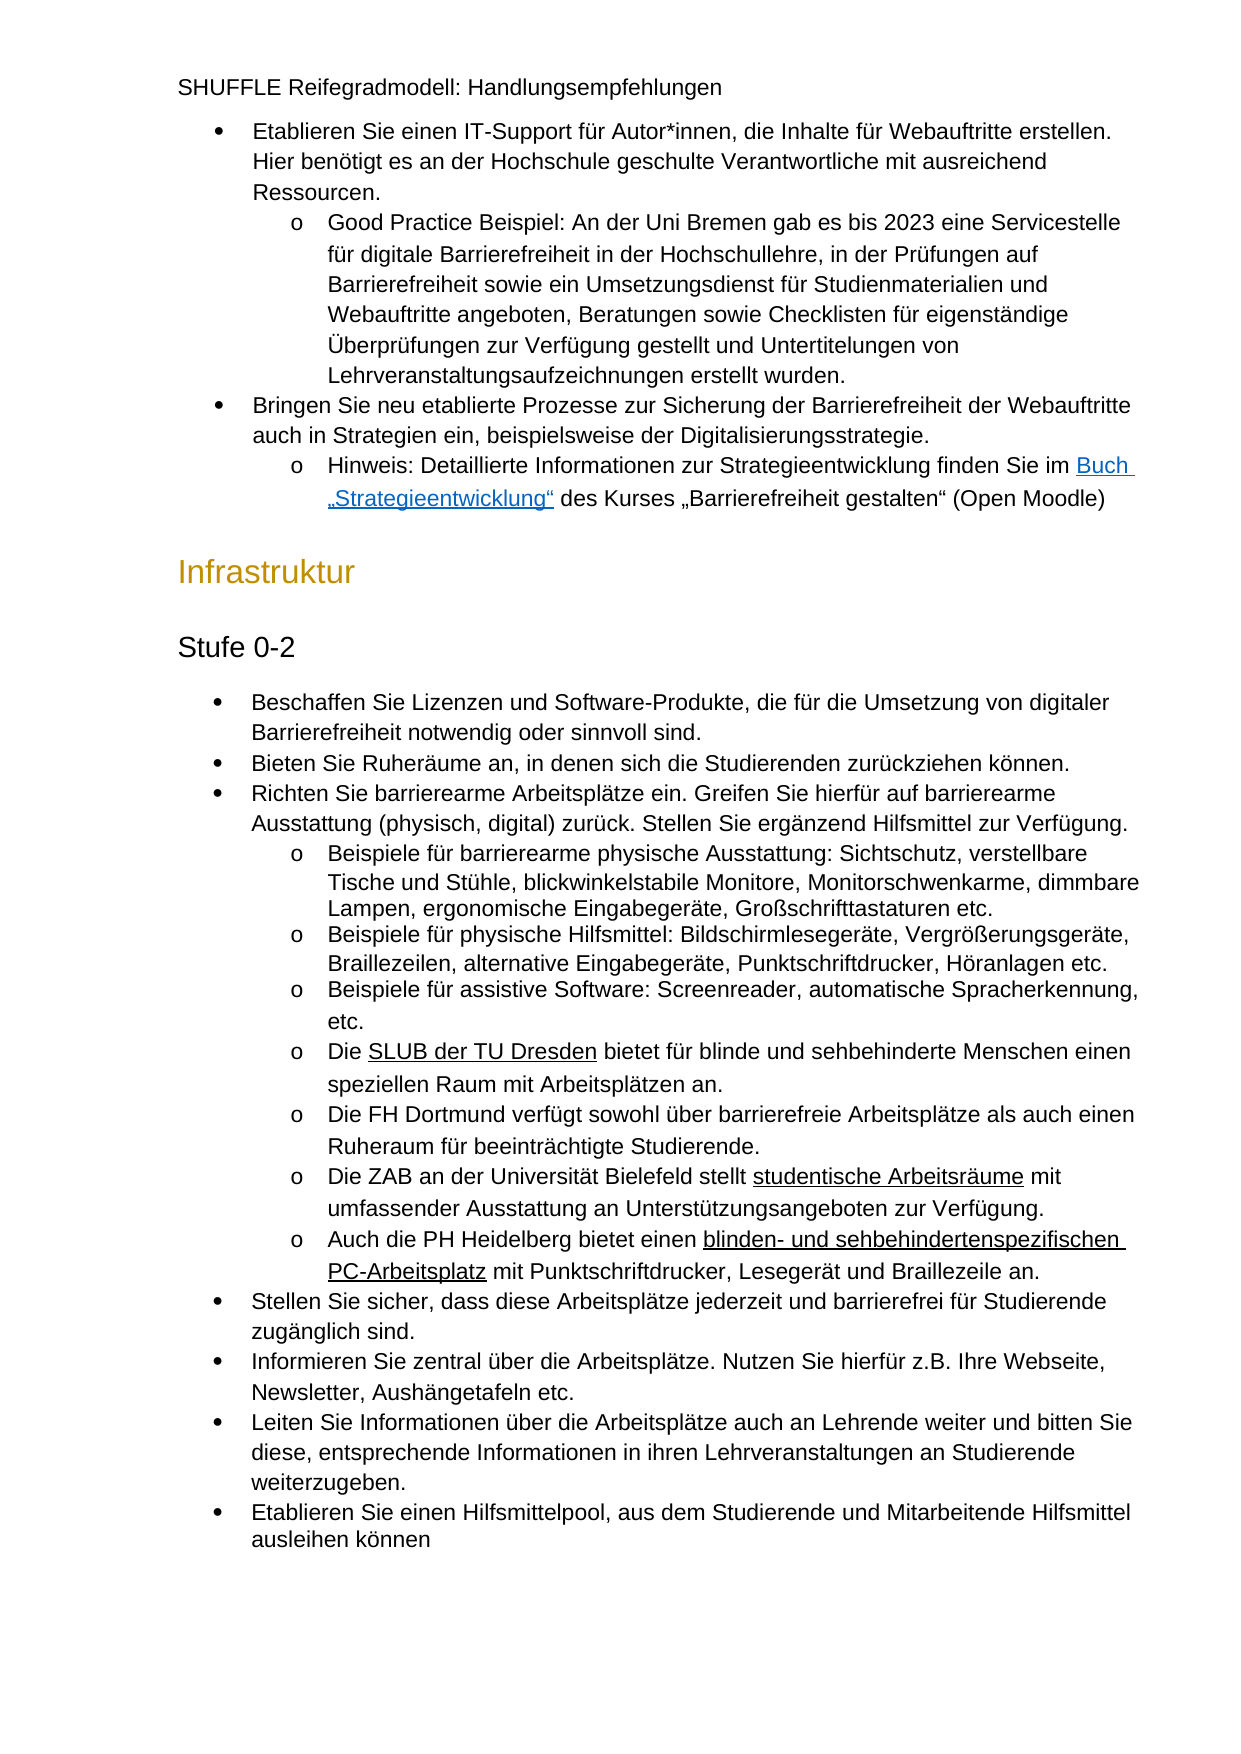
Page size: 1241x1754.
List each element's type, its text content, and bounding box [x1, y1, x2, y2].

list Stellen Sie sicher, dass diese Arbeitsplätze jederzeit und barrierefrei für Studierende zugänglich sind. [213, 1288, 1152, 1344]
list Die SLUB der TU Dresden bietet für blinde und sehbehinderte Menschen einen speziellen Raum mit Arbeitsplätzen an. [290, 1038, 1152, 1097]
list Bieten Sie Ruheräume an, in denen sich die Studierenden zurückziehen können. [213, 749, 1152, 776]
list Hinweis: Detaillierte Informationen zur Strategieentwicklung finden Sie im Buch „Strategieentwicklung“ des Kurses „Barrierefreiheit gestalten“ (Open Moodle) [290, 452, 1152, 511]
subtitle Infrastruktur [177, 552, 1152, 591]
list Bringen Sie neu etablierte Prozesse zur Sicherung der Barrierefreiheit der Webauftritte auch in Strategien ein, beispielsweise der Digitalisierungsstrategie. [215, 392, 1152, 448]
list Die ZAB an der Universität Bielefeld stellt studentische Arbeitsräume mit umfassender Ausstattung an Unterstützungsangeboten zur Verfügung. [290, 1163, 1152, 1222]
list Good Practice Beispiel: An der Uni Bremen gab es bis 2023 eine Servicestelle für digitale Barrierefreiheit in der Hochschullehre, in der Prüfungen auf Barrierefreiheit sowie ein Umsetzungsdienst für Studienmaterialien und Webauftritte angeboten, Beratungen sowie Checklisten für eigenständige Überprüfungen zur Verfügung gestellt und Untertitelungen von Lehrveranstaltungsaufzeichnungen erstellt wurden. [290, 209, 1152, 388]
list Beispiele für physische Hilfsmittel: Bildschirmlesegeräte, Vergrößerungsgeräte, Braillezeilen, alternative Eingabegeräte, Punktschriftdrucker, Höranlagen etc. [290, 921, 1152, 976]
list Beispiele für assistive Software: Screenreader, automatische Spracherkennung, etc. [290, 976, 1152, 1034]
list Etablieren Sie einen Hilfsmittelpool, aus dem Studierende und Mitarbeitende Hilfsmittel ausleihen können [213, 1499, 1152, 1552]
list Auch die PH Heidelberg bietet einen blinden- und sehbehindertenspezifischen PC-Arbeitsplatz mit Punktschriftdrucker, Lesegerät und Braillezeile an. [290, 1226, 1152, 1284]
list Etablieren Sie einen IT-Support für Autor*innen, die Inhalte für Webauftritte erstellen. Hier benötigt es an der Hochschule geschulte Verantwortliche mit ausreichend Ressourcen. [215, 118, 1152, 205]
subtitle Stufe 0-2 [177, 630, 1152, 663]
list Leiten Sie Informationen über die Arbeitsplätze auch an Lehrende weiter und bitten Sie diese, entsprechende Informationen in ihren Lehrveranstaltungen an Studierende weiterzugeben. [213, 1409, 1152, 1496]
list Richten Sie barrierearme Arbeitsplätze ein. Greifen Sie hierfür auf barrierearme Ausstattung (physisch, digital) zurück. Stellen Sie ergänzend Hilfsmittel zur Verfügung. [213, 780, 1152, 836]
list Beschaffen Sie Lizenzen und Software-Produkte, die für die Umsetzung von digitaler Barrierefreiheit notwendig oder sinnvoll sind. [213, 689, 1152, 746]
list Beispiele für barrierearme physische Ausstattung: Sichtschutz, verstellbare Tische und Stühle, blickwinkelstabile Monitore, Monitorschwenkarme, dimmbare Lampen, ergonomische Eingabegeräte, Großschrifttastaturen etc. [290, 840, 1152, 921]
list Die FH Dortmund verfügt sowohl über barrierefreie Arbeitsplätze als auch einen Ruheraum für beeinträchtigte Studierende. [290, 1101, 1152, 1159]
list Informieren Sie zentral über die Arbeitsplätze. Nutzen Sie hierfür z.B. Ihre Webseite, Newsletter, Aushängetafeln etc. [213, 1348, 1152, 1405]
